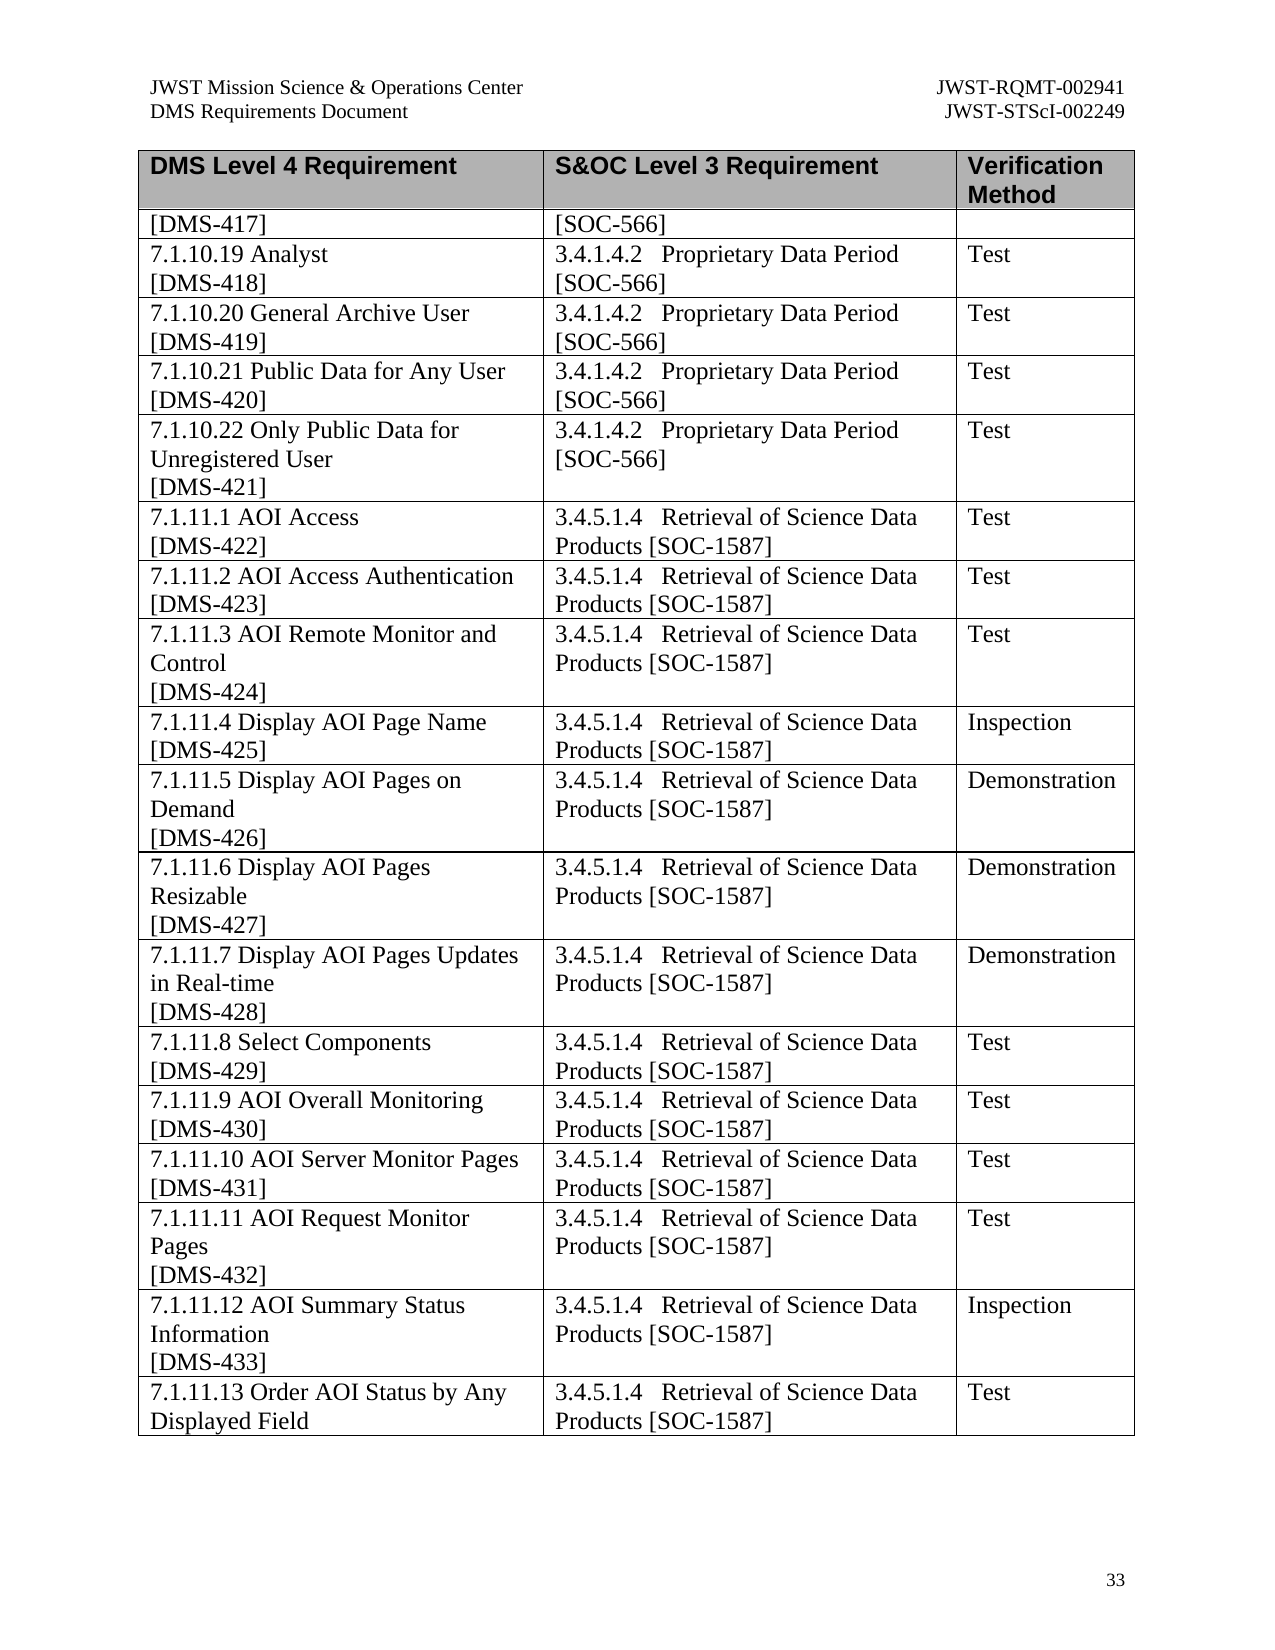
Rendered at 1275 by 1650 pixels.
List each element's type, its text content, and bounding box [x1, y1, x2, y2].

table_header S&OC Level 3 Requirement [544, 151, 956, 208]
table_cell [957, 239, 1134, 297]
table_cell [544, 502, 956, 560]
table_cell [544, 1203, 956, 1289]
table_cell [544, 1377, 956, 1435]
table_header DMS Level 4 Requirement [139, 151, 543, 208]
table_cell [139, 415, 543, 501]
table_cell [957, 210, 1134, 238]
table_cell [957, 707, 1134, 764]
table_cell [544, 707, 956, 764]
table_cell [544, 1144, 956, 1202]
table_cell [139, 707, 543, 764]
table_header Verification Method [957, 151, 1134, 208]
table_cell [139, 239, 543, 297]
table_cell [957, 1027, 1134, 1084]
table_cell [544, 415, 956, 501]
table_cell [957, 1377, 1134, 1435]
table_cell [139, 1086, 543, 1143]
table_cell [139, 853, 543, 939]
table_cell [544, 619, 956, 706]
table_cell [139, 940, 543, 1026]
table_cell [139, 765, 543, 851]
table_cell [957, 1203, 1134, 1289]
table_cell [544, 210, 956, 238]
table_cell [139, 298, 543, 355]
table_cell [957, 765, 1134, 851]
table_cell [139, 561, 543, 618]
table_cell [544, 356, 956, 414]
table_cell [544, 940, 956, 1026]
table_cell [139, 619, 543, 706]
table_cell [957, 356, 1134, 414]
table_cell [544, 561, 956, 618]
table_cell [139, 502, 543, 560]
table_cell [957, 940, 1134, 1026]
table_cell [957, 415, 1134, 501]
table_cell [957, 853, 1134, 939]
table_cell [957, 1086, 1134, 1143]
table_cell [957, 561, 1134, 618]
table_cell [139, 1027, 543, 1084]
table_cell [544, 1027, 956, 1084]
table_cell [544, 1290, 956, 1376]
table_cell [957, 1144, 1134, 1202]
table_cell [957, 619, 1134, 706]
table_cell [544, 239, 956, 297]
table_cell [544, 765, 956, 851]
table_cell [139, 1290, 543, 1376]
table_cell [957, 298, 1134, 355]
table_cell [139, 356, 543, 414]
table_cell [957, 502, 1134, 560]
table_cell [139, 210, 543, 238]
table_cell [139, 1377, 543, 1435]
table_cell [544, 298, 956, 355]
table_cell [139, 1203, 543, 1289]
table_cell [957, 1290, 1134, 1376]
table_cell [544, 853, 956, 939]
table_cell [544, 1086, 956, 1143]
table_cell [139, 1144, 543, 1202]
